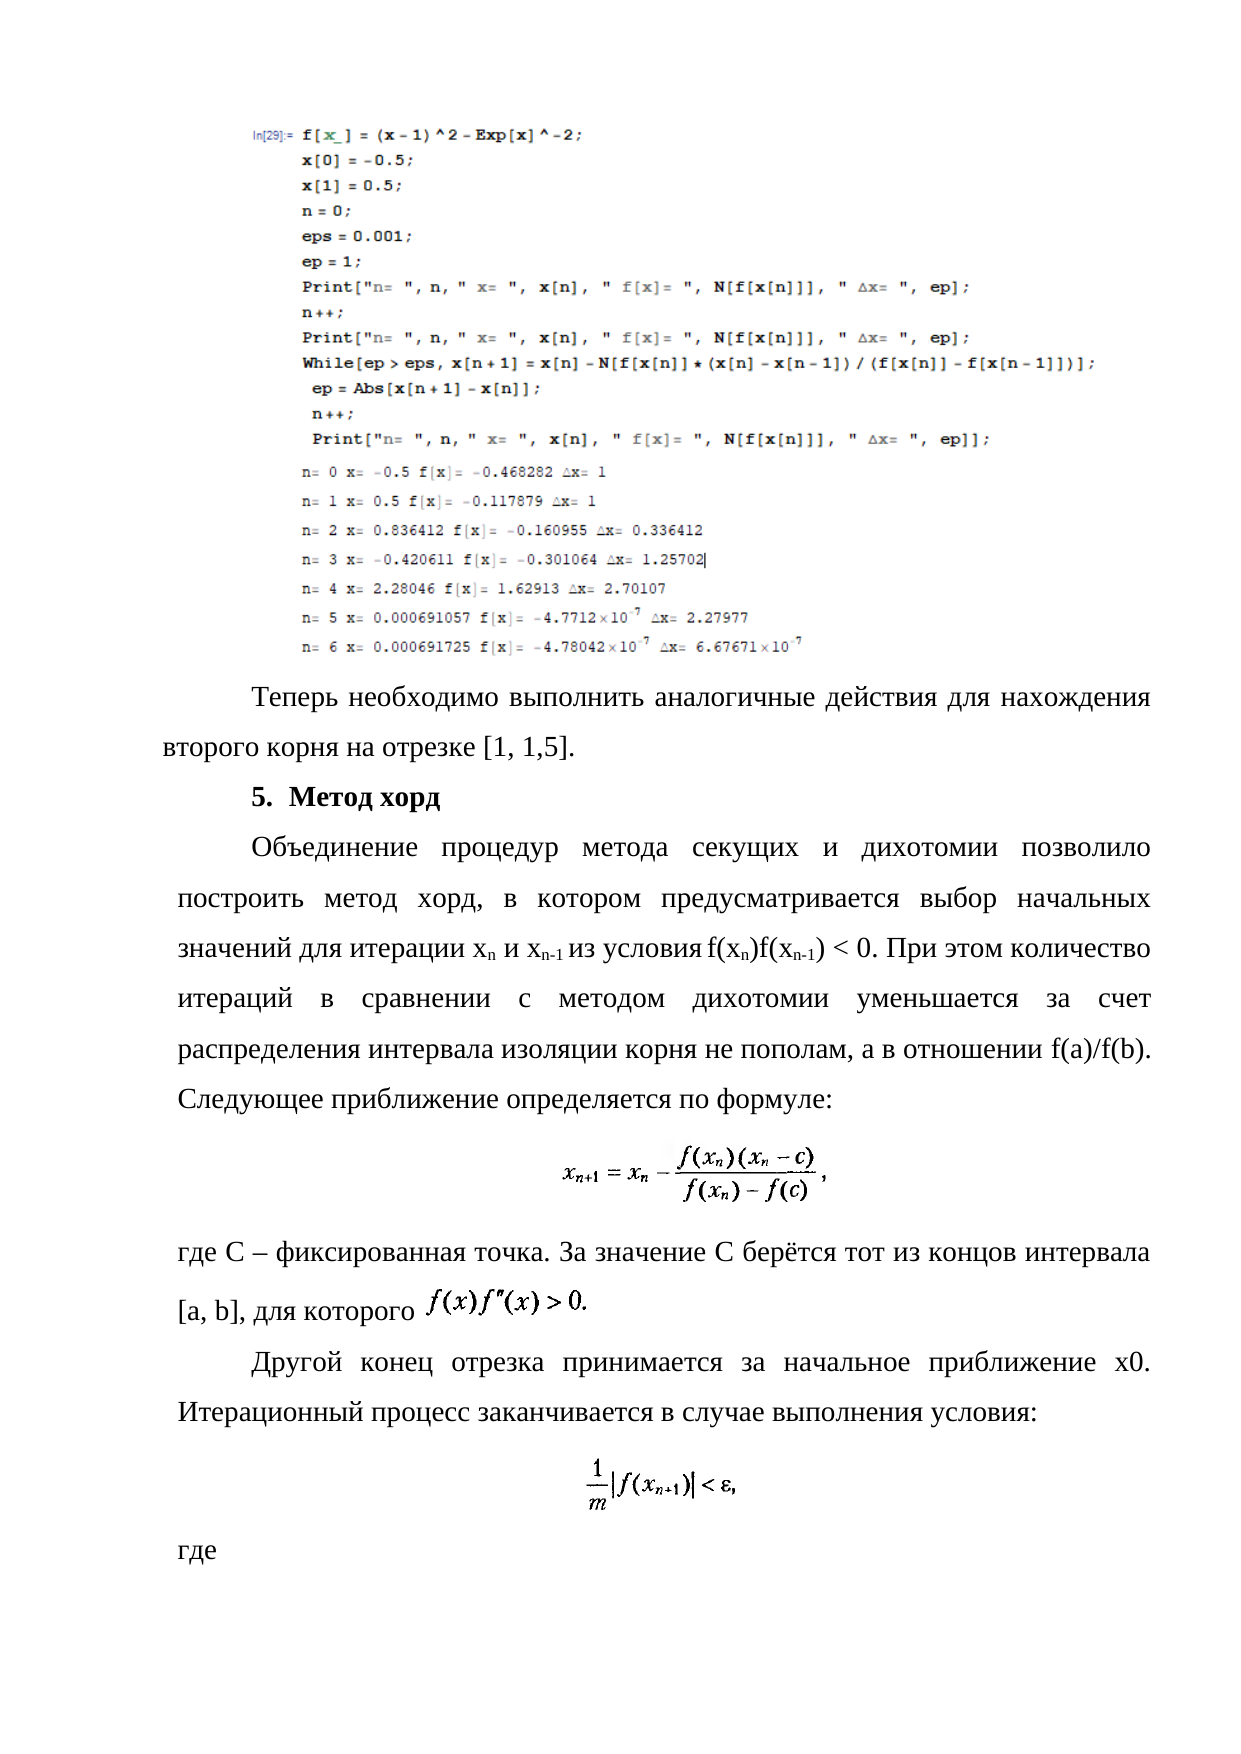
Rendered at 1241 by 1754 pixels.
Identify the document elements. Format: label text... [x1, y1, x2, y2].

text где С – фиксированная точка. За значение С берётся тот из концов интервала [a, b], для которого [177, 1234, 1152, 1327]
list Метод хорд [251, 779, 1152, 813]
picture [552, 1131, 851, 1221]
picture [251, 118, 1102, 665]
text где [177, 1532, 1152, 1566]
text Объединение процедур метода секущих и дихотомии позволило построить метод хорд, в котором предусматривается выбор начальных значений для итерации хn и xn-1 из условия f(xn)f(xn-1) < 0. При этом количество итераций в сравнении с методом дихотомии уменьшается за счет распределения интервала изоляции корня не пополам, а в отношении f(a)/f(b). Следующее приближение определяется по формуле: [177, 829, 1152, 1115]
picture [579, 1444, 750, 1519]
list Теперь необходимо выполнить аналогичные действия для нахождения второго корня на отрезке [1, 1,5]. [162, 679, 1152, 762]
text Другой конец отрезка принимается за начальное приближение х0. Итерационный процесс заканчивается в случае выполнения условия: [177, 1344, 1152, 1428]
picture [422, 1284, 591, 1321]
